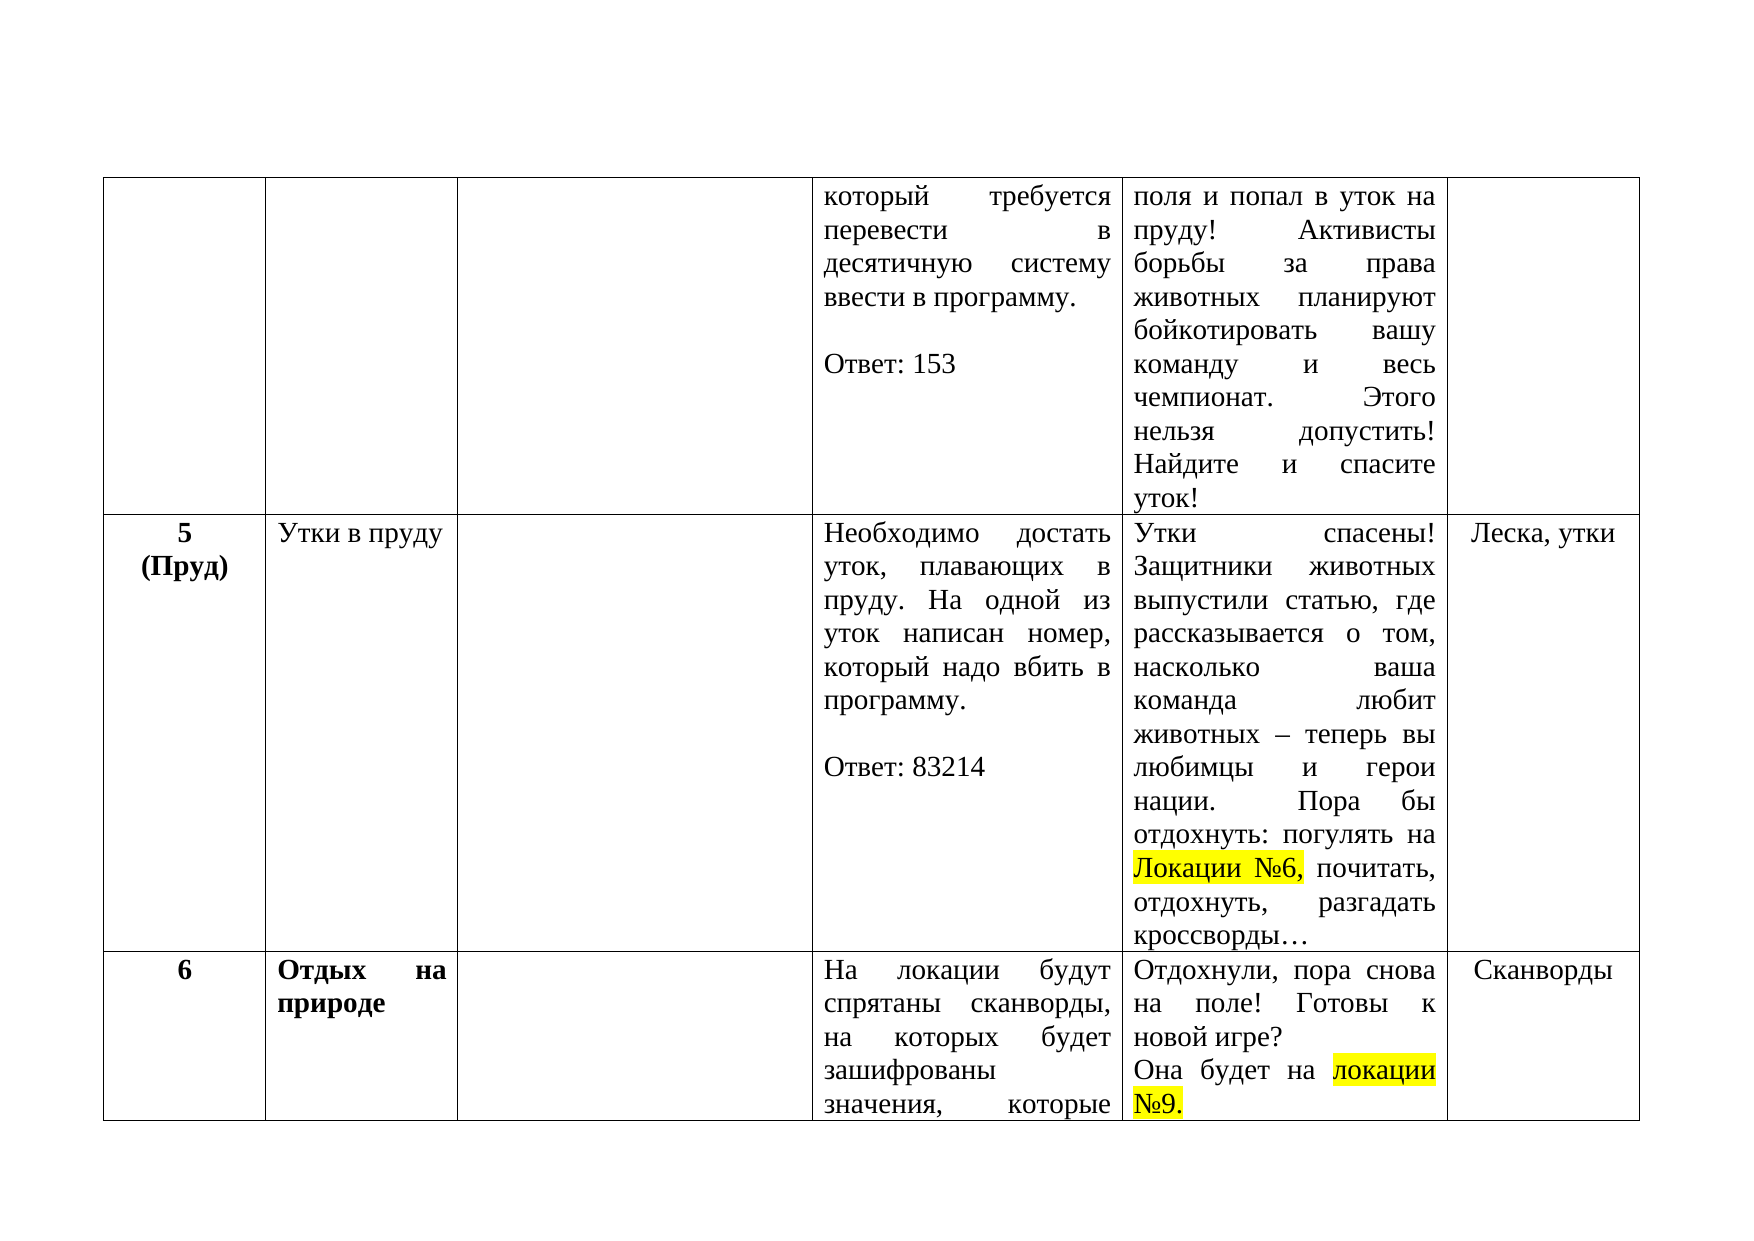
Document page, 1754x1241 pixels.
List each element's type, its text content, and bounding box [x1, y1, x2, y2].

table_cell [458, 952, 812, 1119]
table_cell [1448, 178, 1639, 514]
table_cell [813, 952, 1122, 1119]
table_cell [458, 515, 812, 951]
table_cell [458, 178, 812, 514]
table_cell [813, 178, 1122, 514]
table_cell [266, 178, 457, 514]
table_cell 6 [104, 952, 265, 1119]
table_cell Утки спасены! Защитники животных выпустили статью, где рассказывается о том, насколько ваша команда любит животных – теперь вы любимцы и герои нации. Пора бы отдохнуть: погулять на Локации №6, почитать, отдохнуть, разгадать кроссворды… [1123, 515, 1447, 951]
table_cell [1123, 952, 1447, 1119]
table_cell 4 [104, 178, 265, 514]
table_cell Леска, утки [1448, 515, 1639, 951]
table_cell Сканворды [1448, 952, 1639, 1119]
table_cell 5 (Пруд) [104, 515, 265, 951]
table_cell Необходимо достать уток, плавающих в пруду. На одной из уток написан номер, который надо вбить в программу. Ответ: 83214 [813, 515, 1122, 951]
table_cell Утки в пруду [266, 515, 457, 951]
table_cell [1123, 178, 1447, 514]
table_cell Отдых на природе [266, 952, 457, 1119]
